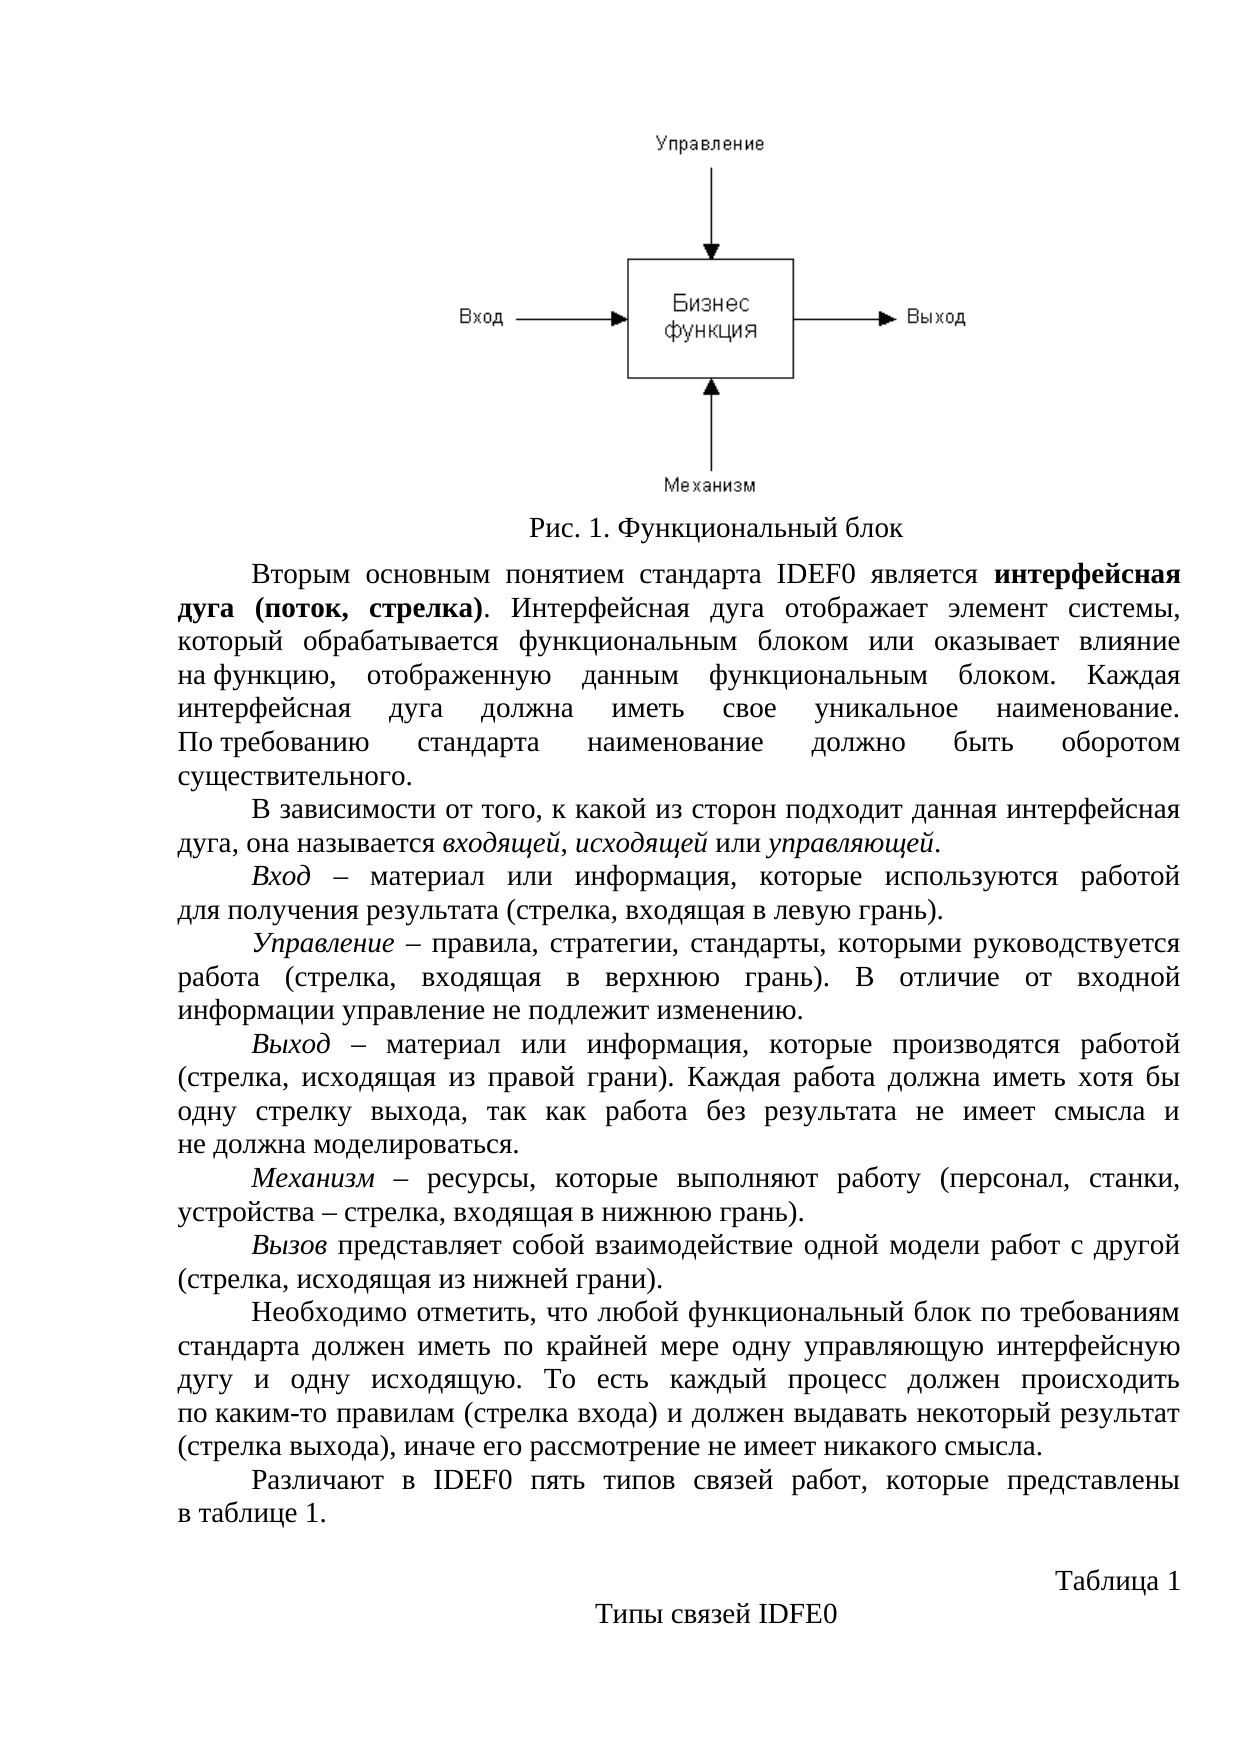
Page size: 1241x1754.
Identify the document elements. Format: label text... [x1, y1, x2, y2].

text Вызов представляет собой взаимодействие одной модели работ с другой (стрелка, исходящая из нижней грани). [177, 1227, 1181, 1294]
text Необходимо отметить, что любой функциональный блок по требованиям стандарта должен иметь по крайней мере одну управляющую интерфейсную дугу и одну исходящую. То есть каждый процесс должен происходить по каким-то правилам (стрелка входа) и должен выдавать некоторый результат (стрелка выхода), иначе его рассмотрение не имеет никакого смысла. [177, 1294, 1181, 1462]
text Выход – материал или информация, которые производятся работой (стрелка, исходящая из правой грани). Каждая работа должна иметь хотя бы одну стрелку выхода, так как работа без результата не имеет смысла и не должна моделироваться. [177, 1026, 1181, 1160]
picture [449, 118, 983, 511]
text Вторым основным понятием стандарта IDEF0 является интерфейсная дуга (поток, стрелка). Интерфейсная дуга отображает элемент системы, который обрабатывается функциональным блоком или оказывает влияние на функцию, отображенную данным функциональным блоком. Каждая интерфейсная дуга должна иметь свое уникальное наименование. По требованию стандарта наименование должно быть оборотом существительного. [177, 556, 1181, 791]
text В зависимости от того, к какой из сторон подходит данная интерфейсная дуга, она называется входящей, исходящей или управляющей. [177, 791, 1181, 858]
text Вход – материал или информация, которые используются работой для получения результата (стрелка, входящая в левую грань). [177, 858, 1181, 925]
text Различают в IDEF0 пять типов связей работ, которые представлены в таблице 1. [177, 1462, 1181, 1529]
text Рис. 1. Функциональный блок [177, 510, 1181, 544]
text Таблица 1 [177, 1563, 1181, 1596]
text Управление – правила, стратегии, стандарты, которыми руководствуется работа (стрелка, входящая в верхнюю грань). В отличие от входной информации управление не подлежит изменению. [177, 925, 1181, 1026]
text Типы связей IDFE0 [177, 1596, 1181, 1630]
text Механизм – ресурсы, которые выполняют работу (персонал, станки, устройства – стрелка, входящая в нижнюю грань). [177, 1160, 1181, 1227]
